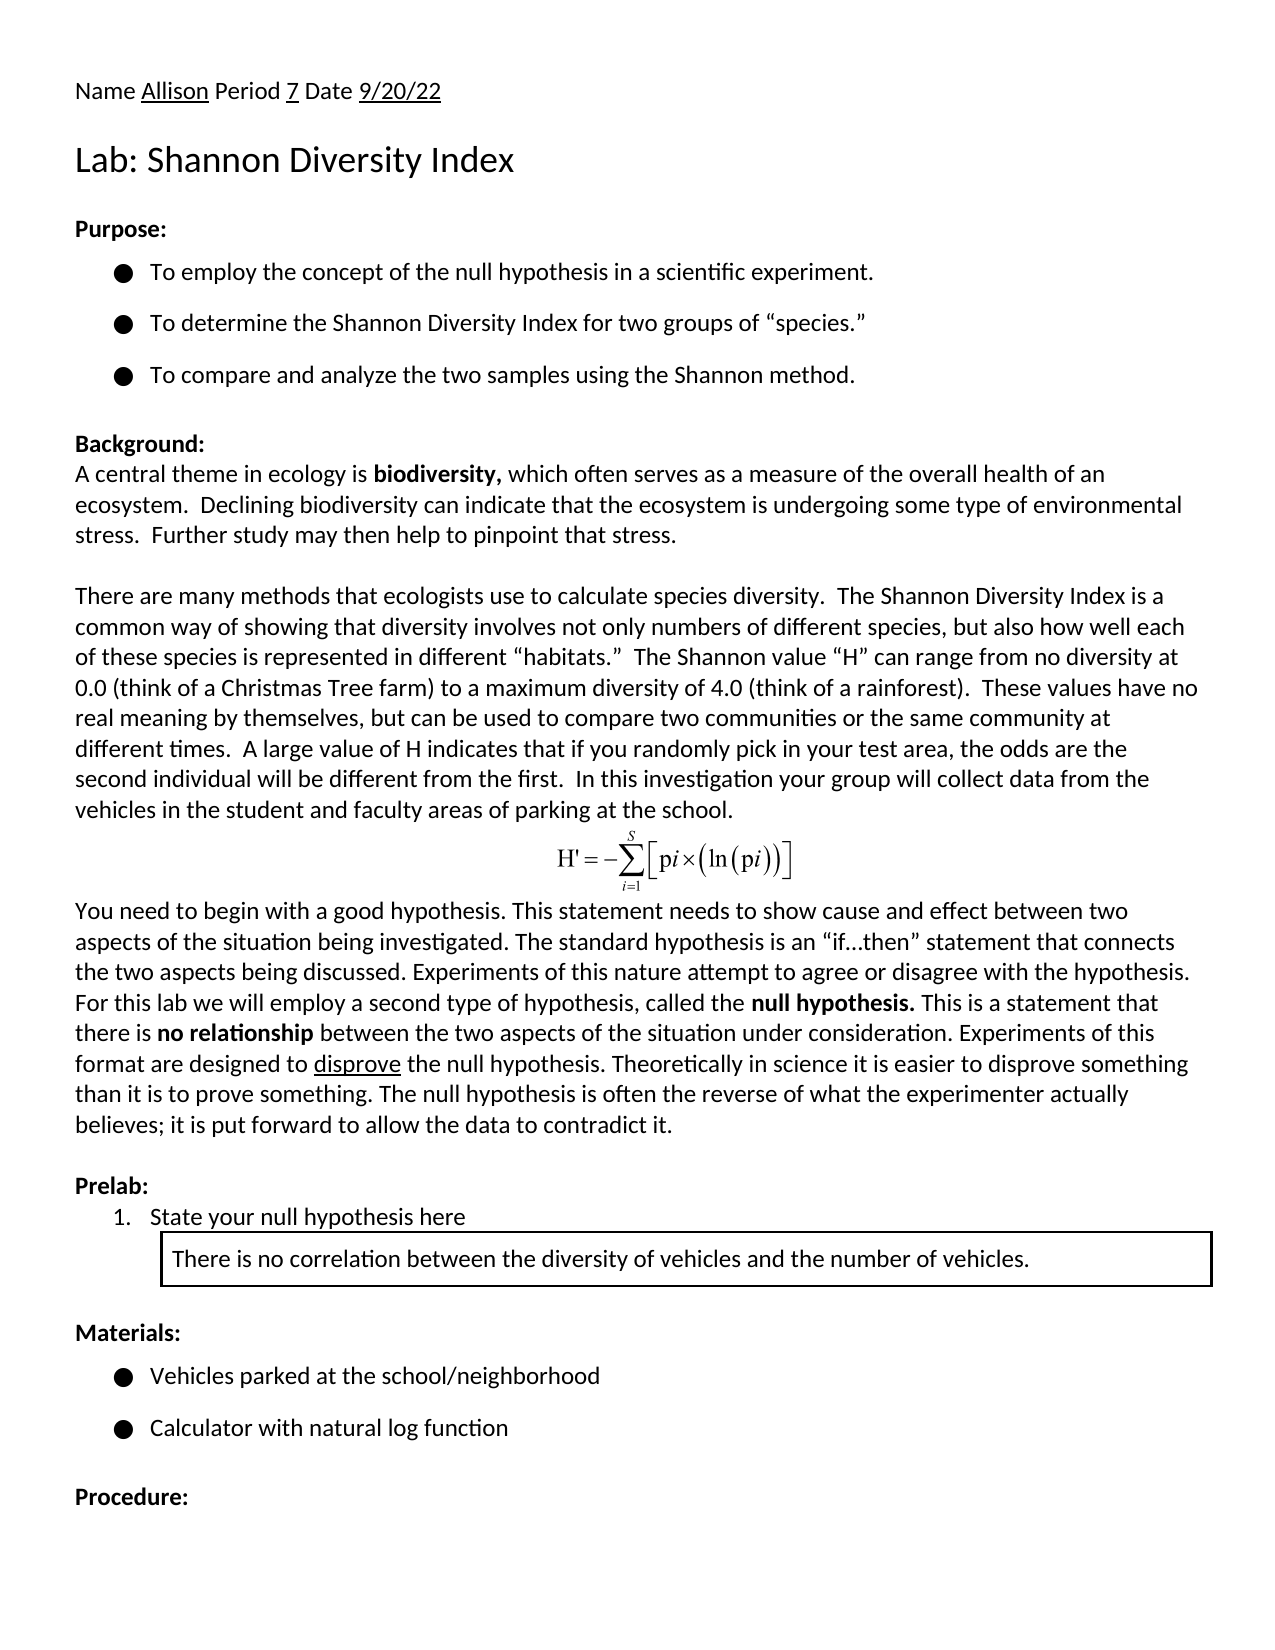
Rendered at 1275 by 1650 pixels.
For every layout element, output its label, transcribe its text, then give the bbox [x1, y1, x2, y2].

list State your null hypothesis here [112, 1201, 1200, 1231]
text A central theme in ecology is biodiversity, which often serves as a measure of the overall health of an ecosystem. Declining biodiversity can indicate that the ecosystem is undergoing some type of environmental stress. Further study may then help to pinpoint that stress. [75, 458, 1200, 550]
text Lab: Shannon Diversity Index [75, 136, 1200, 182]
list To determine the Shannon Diversity Index for two groups of “species.” [112, 295, 1200, 346]
list To employ the concept of the null hypothesis in a scientific experiment. [112, 244, 1200, 295]
text There are many methods that ecologists use to calculate species diversity. The Shannon Diversity Index is a common way of showing that diversity involves not only numbers of different species, but also how well each of these species is represented in different “habitats.” The Shannon value “H” can range from no diversity at 0.0 (think of a Christmas Tree farm) to a maximum diversity of 4.0 (think of a rainforest). These values have no real meaning by themselves, but can be used to compare two communities or the same community at different times. A large value of H indicates that if you randomly pick in your test area, the odds are the second individual will be different from the first. In this investigation your group will collect data from the vehicles in the student and faculty areas of parking at the school. [75, 581, 1200, 825]
text Background: [75, 428, 1200, 458]
text Materials: [75, 1317, 1200, 1348]
text Procedure: [75, 1481, 1200, 1511]
text Prelab: [75, 1170, 1200, 1201]
text Purpose: [75, 213, 1200, 244]
list Vehicles parked at the school/neighborhood [112, 1348, 1200, 1399]
list To compare and analyze the two samples using the Shannon method. [112, 346, 1200, 397]
picture [553, 824, 797, 896]
list Calculator with natural log function [112, 1399, 1200, 1450]
text You need to begin with a good hypothesis. This statement needs to show cause and effect between two aspects of the situation being investigated. The standard hypothesis is an “if…then” statement that connects the two aspects being discussed. Experiments of this nature attempt to agree or disagree with the hypothesis. For this lab we will employ a second type of hypothesis, called the null hypothesis. This is a statement that there is no relationship between the two aspects of the situation under consideration. Experiments of this format are designed to disprove the null hypothesis. Theoretically in science it is easier to disprove something than it is to prove something. The null hypothesis is often the reverse of what the experimenter actually believes; it is put forward to allow the data to contradict it. [75, 895, 1200, 1139]
table_header There is no correlation between the diversity of vehicles and the number of vehicles. [163, 1233, 1210, 1284]
